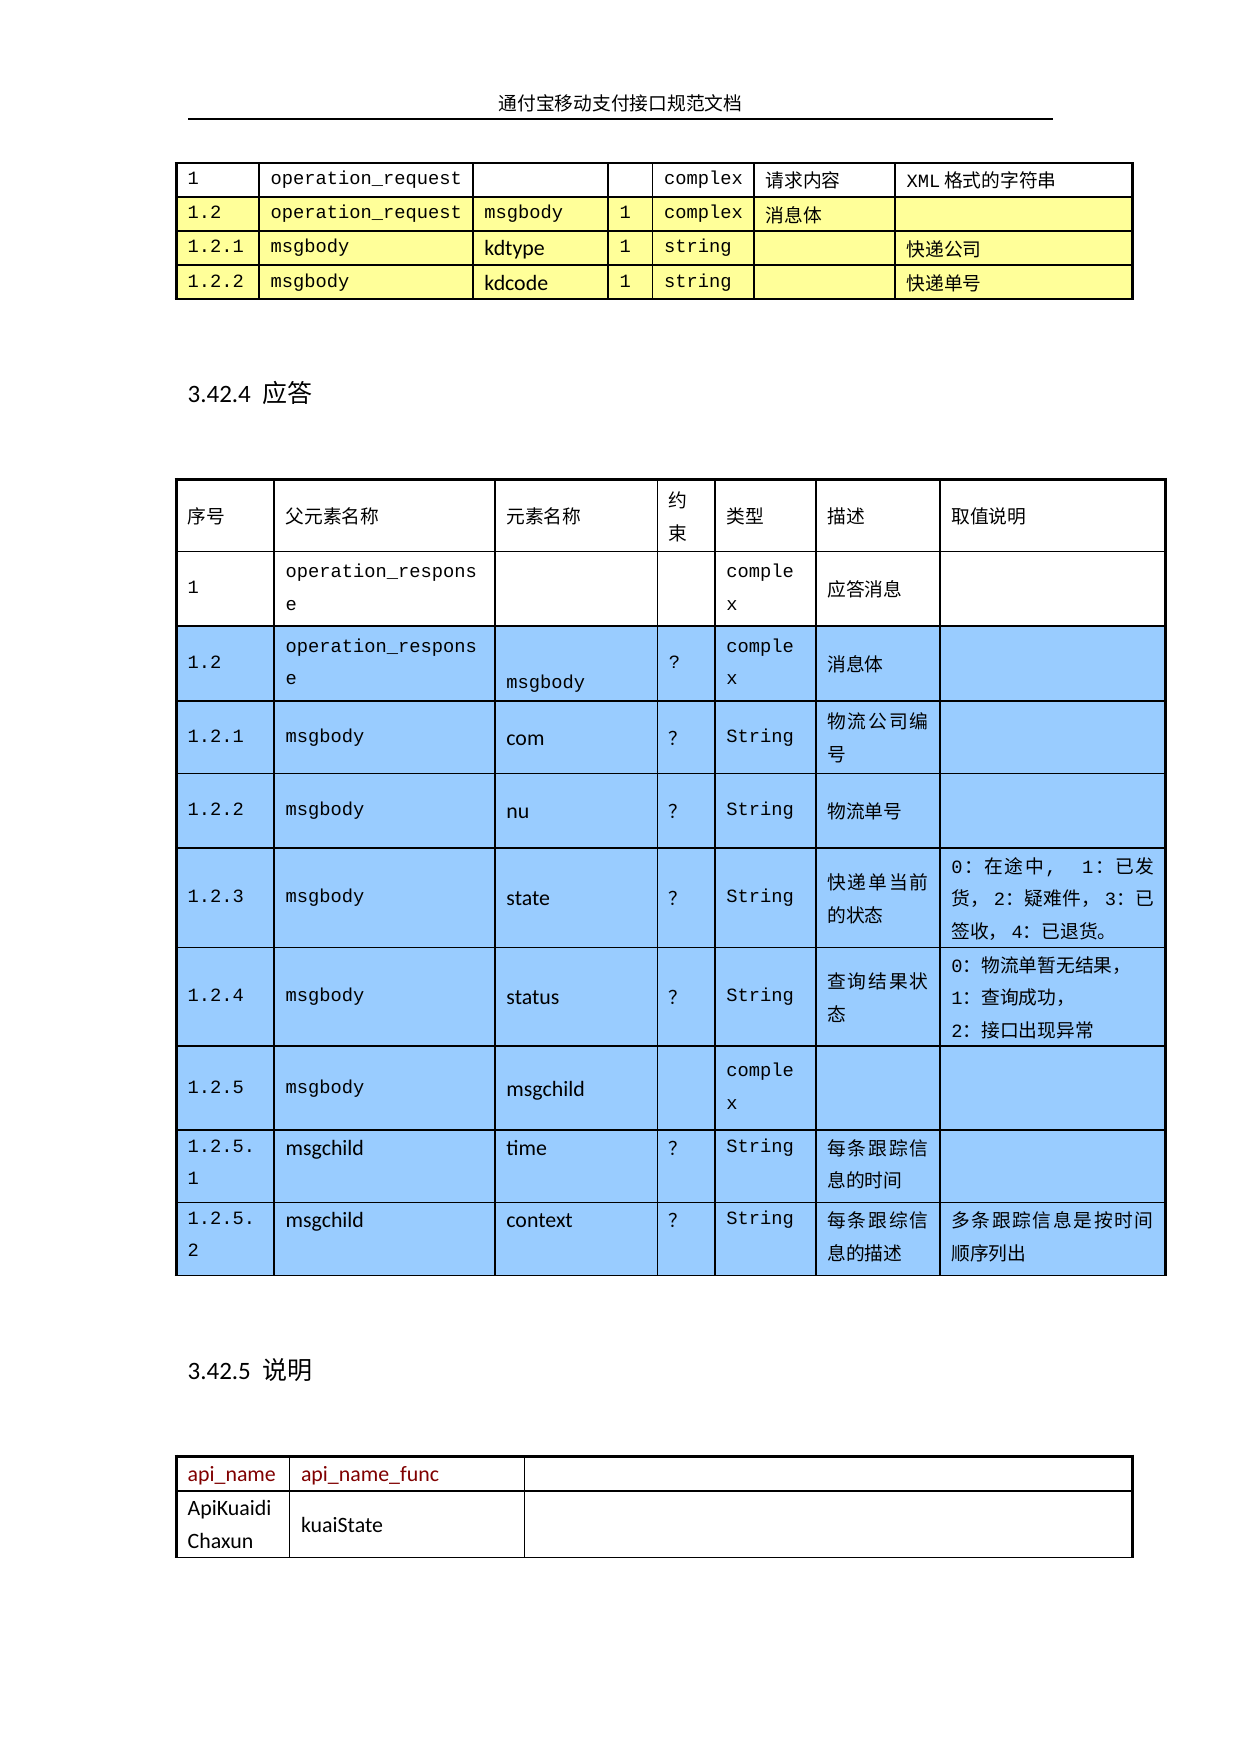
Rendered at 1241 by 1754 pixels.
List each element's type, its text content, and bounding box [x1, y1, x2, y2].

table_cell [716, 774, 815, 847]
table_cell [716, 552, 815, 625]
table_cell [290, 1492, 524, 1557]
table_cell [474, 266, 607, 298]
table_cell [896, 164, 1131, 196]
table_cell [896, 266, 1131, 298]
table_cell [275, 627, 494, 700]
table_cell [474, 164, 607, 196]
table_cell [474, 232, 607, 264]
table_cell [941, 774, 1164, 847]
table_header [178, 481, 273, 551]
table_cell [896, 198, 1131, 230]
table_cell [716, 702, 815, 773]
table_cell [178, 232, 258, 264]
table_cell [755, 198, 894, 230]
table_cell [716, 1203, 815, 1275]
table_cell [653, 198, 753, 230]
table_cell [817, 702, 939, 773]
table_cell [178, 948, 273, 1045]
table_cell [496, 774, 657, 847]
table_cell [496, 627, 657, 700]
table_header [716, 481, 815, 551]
subtitle 应答 [187, 359, 1053, 424]
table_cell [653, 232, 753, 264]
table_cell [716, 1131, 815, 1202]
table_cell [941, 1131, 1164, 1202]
subtitle 说明 [187, 1336, 1053, 1401]
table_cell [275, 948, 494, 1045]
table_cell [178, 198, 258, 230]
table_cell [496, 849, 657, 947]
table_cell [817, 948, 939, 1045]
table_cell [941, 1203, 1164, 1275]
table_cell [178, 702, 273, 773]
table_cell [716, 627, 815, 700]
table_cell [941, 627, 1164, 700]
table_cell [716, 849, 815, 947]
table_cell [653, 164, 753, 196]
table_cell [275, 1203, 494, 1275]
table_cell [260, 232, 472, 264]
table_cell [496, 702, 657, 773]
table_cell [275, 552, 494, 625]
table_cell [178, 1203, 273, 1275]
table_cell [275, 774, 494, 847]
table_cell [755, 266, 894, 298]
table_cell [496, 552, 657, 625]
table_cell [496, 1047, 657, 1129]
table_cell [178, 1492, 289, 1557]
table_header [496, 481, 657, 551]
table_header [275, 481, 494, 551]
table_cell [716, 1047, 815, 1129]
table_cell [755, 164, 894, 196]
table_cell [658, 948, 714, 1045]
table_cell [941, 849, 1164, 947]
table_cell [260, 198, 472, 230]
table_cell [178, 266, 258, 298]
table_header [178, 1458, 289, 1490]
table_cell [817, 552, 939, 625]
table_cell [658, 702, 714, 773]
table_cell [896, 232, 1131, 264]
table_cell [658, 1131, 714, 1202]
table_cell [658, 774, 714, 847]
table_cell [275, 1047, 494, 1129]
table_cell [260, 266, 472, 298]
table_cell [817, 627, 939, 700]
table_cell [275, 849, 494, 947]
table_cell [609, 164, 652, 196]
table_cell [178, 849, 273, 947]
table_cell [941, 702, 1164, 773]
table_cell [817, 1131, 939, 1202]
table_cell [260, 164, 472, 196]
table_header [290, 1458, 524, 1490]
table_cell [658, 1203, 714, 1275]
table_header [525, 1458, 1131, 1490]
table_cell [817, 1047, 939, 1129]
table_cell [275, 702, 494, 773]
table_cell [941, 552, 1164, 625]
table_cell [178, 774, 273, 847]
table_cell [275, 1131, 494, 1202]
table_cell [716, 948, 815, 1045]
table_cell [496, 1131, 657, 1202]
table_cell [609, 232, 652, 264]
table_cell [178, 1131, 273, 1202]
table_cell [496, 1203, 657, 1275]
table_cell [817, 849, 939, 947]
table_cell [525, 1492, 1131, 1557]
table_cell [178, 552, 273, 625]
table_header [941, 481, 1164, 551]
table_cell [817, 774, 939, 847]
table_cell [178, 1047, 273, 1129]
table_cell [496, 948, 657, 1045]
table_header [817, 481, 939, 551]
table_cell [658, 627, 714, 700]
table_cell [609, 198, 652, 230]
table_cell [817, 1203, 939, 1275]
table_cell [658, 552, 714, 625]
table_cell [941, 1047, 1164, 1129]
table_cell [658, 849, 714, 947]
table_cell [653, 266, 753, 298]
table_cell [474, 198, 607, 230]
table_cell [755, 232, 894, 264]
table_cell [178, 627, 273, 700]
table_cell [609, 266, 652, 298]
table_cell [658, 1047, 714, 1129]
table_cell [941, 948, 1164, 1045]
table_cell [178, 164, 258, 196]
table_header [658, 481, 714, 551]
